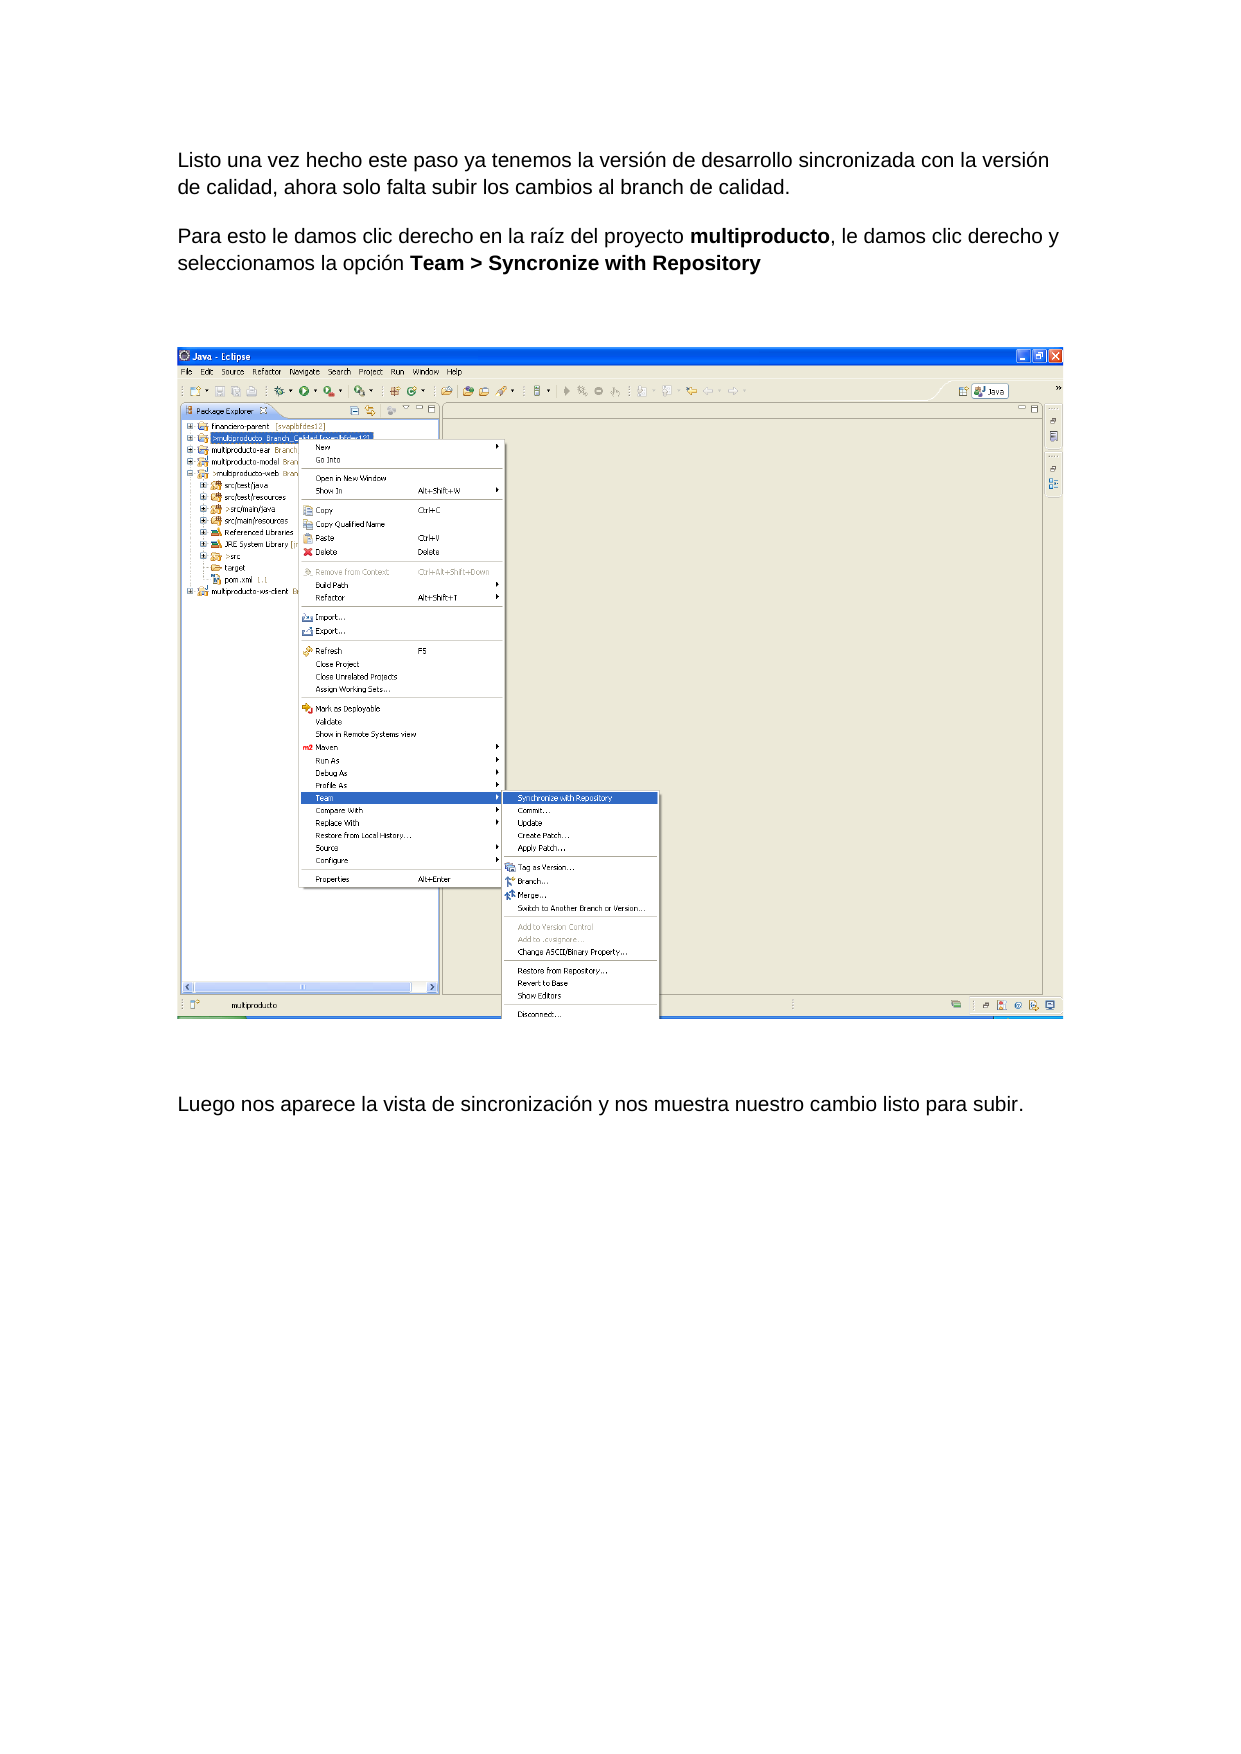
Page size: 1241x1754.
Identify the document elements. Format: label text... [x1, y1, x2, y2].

text Para esto le damos clic derecho en la raíz del proyecto multiproducto, le damos clic derecho y seleccionamos la opción Team > Syncronize with Repository [177, 223, 1063, 275]
text Luego nos aparece la vista de sincronización y nos muestra nuestro cambio listo para subir. [177, 1092, 1063, 1116]
text Listo una vez hecho este paso ya tenemos la versión de desarrollo sincronizada con la versión de calidad, ahora solo falta subir los cambios al branch de calidad. [177, 148, 1063, 199]
picture [177, 347, 1064, 1019]
